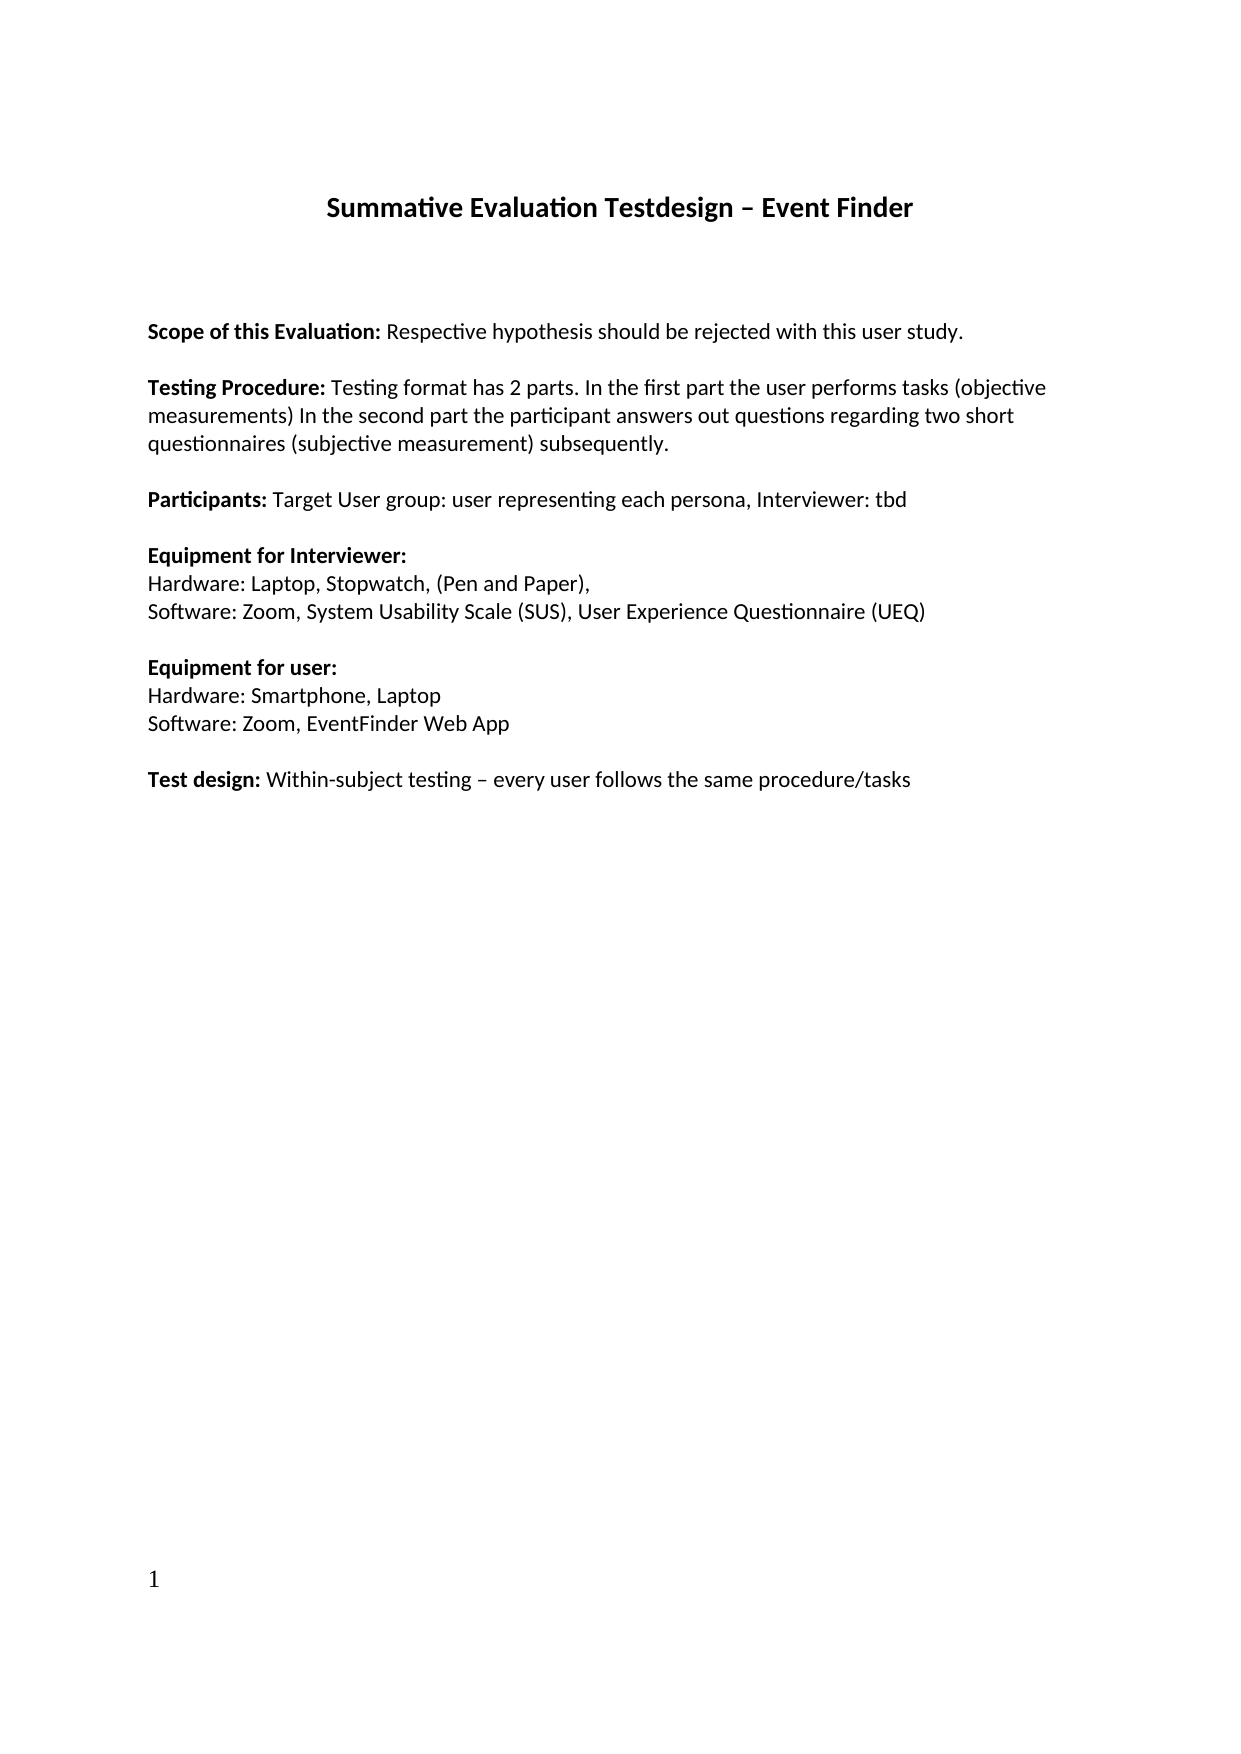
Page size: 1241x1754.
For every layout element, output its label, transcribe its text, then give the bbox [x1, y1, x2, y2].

text Test design: Within-subject testing – every user follows the same procedure/tasks [148, 765, 1093, 793]
text Testing Procedure: Testing format has 2 parts. In the first part the user performs tasks (objective measurements) In the second part the participant answers out questions regarding two short questionnaires (subjective measurement) subsequently. [148, 373, 1093, 457]
text Equipment for user: Hardware: Smartphone, Laptop [148, 653, 1093, 709]
text Software: Zoom, EventFinder Web App [148, 709, 1093, 737]
text Equipment for Interviewer: [148, 541, 1093, 569]
text Scope of this Evaluation: Respective hypothesis should be rejected with this user study. [148, 317, 1093, 345]
text Participants: Target User group: user representing each persona, Interviewer: tbd [148, 485, 1093, 513]
text Software: Zoom, System Usability Scale (SUS), User Experience Questionnaire (UEQ) [148, 597, 1093, 625]
text Hardware: Laptop, Stopwatch, (Pen and Paper), [148, 569, 1093, 597]
text Summative Evaluation Testdesign – Event Finder [148, 189, 1093, 225]
